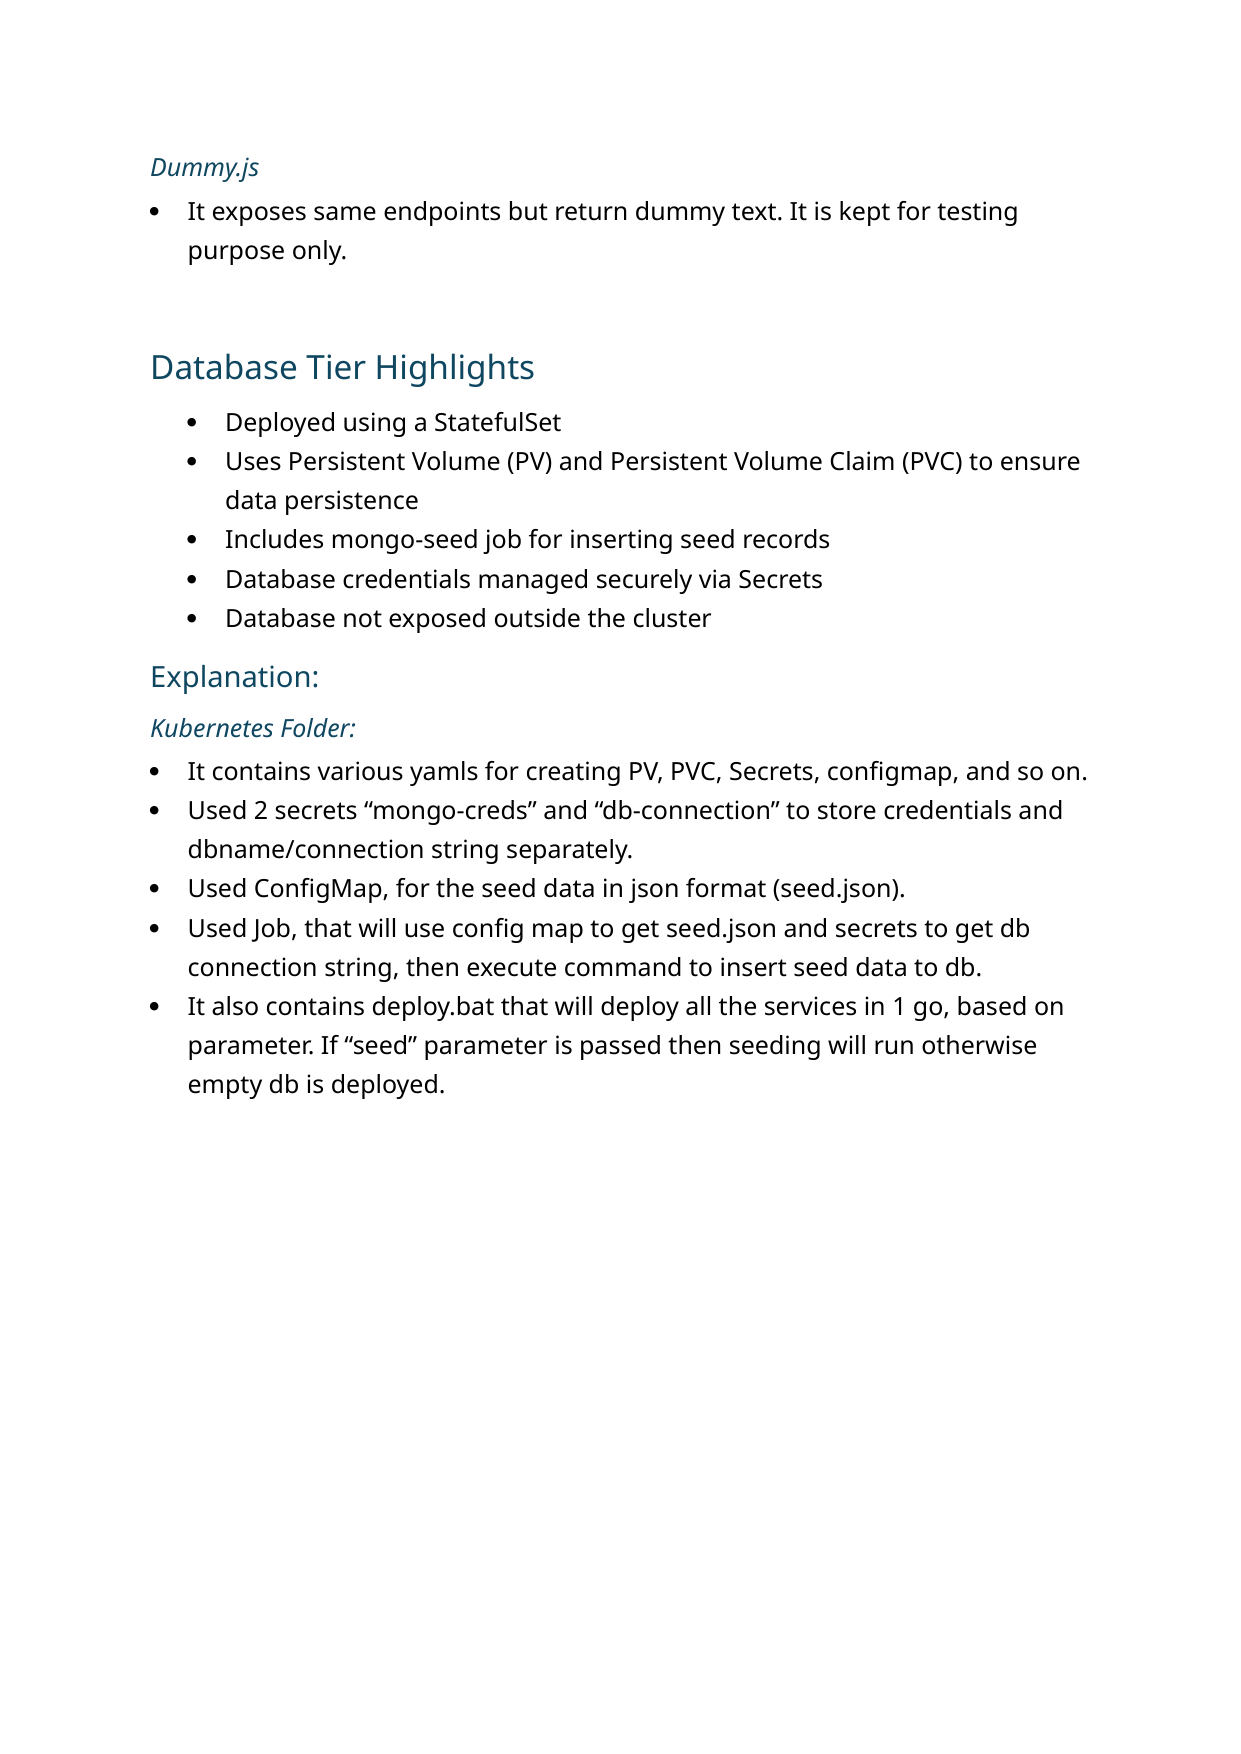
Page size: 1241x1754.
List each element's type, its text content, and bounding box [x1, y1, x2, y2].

list It also contains deploy.bat that will deploy all the services in 1 go, based on parameter. If “seed” parameter is passed then seeding will run otherwise empty db is deployed. [150, 989, 1090, 1101]
subtitle Kubernetes Folder: [150, 710, 1090, 744]
list Database not exposed outside the cluster [187, 601, 1090, 634]
subtitle Explanation: [150, 656, 1090, 696]
list Includes mongo-seed job for inserting seed records [187, 522, 1090, 556]
list Uses Persistent Volume (PV) and Persistent Volume Claim (PVC) to ensure data persistence [187, 444, 1090, 517]
subtitle Database Tier Highlights [150, 344, 1090, 389]
subtitle Dummy.js [150, 150, 1090, 184]
list Deployed using a StatefulSet [187, 405, 1090, 439]
list It exposes same endpoints but return dummy text. It is kept for testing purpose only. [150, 193, 1090, 267]
list It contains various yamls for creating PV, PVC, Secrets, configmap, and so on. [150, 754, 1090, 788]
list Used Job, that will use config map to get seed.json and secrets to get db connection string, then execute command to insert seed data to db. [150, 910, 1090, 983]
list Used ConfigMap, for the seed data in json format (seed.json). [150, 871, 1090, 905]
list Database credentials managed securely via Secrets [187, 561, 1090, 595]
list Used 2 secrets “mongo-creds” and “db-connection” to store credentials and dbname/connection string separately. [150, 793, 1090, 866]
